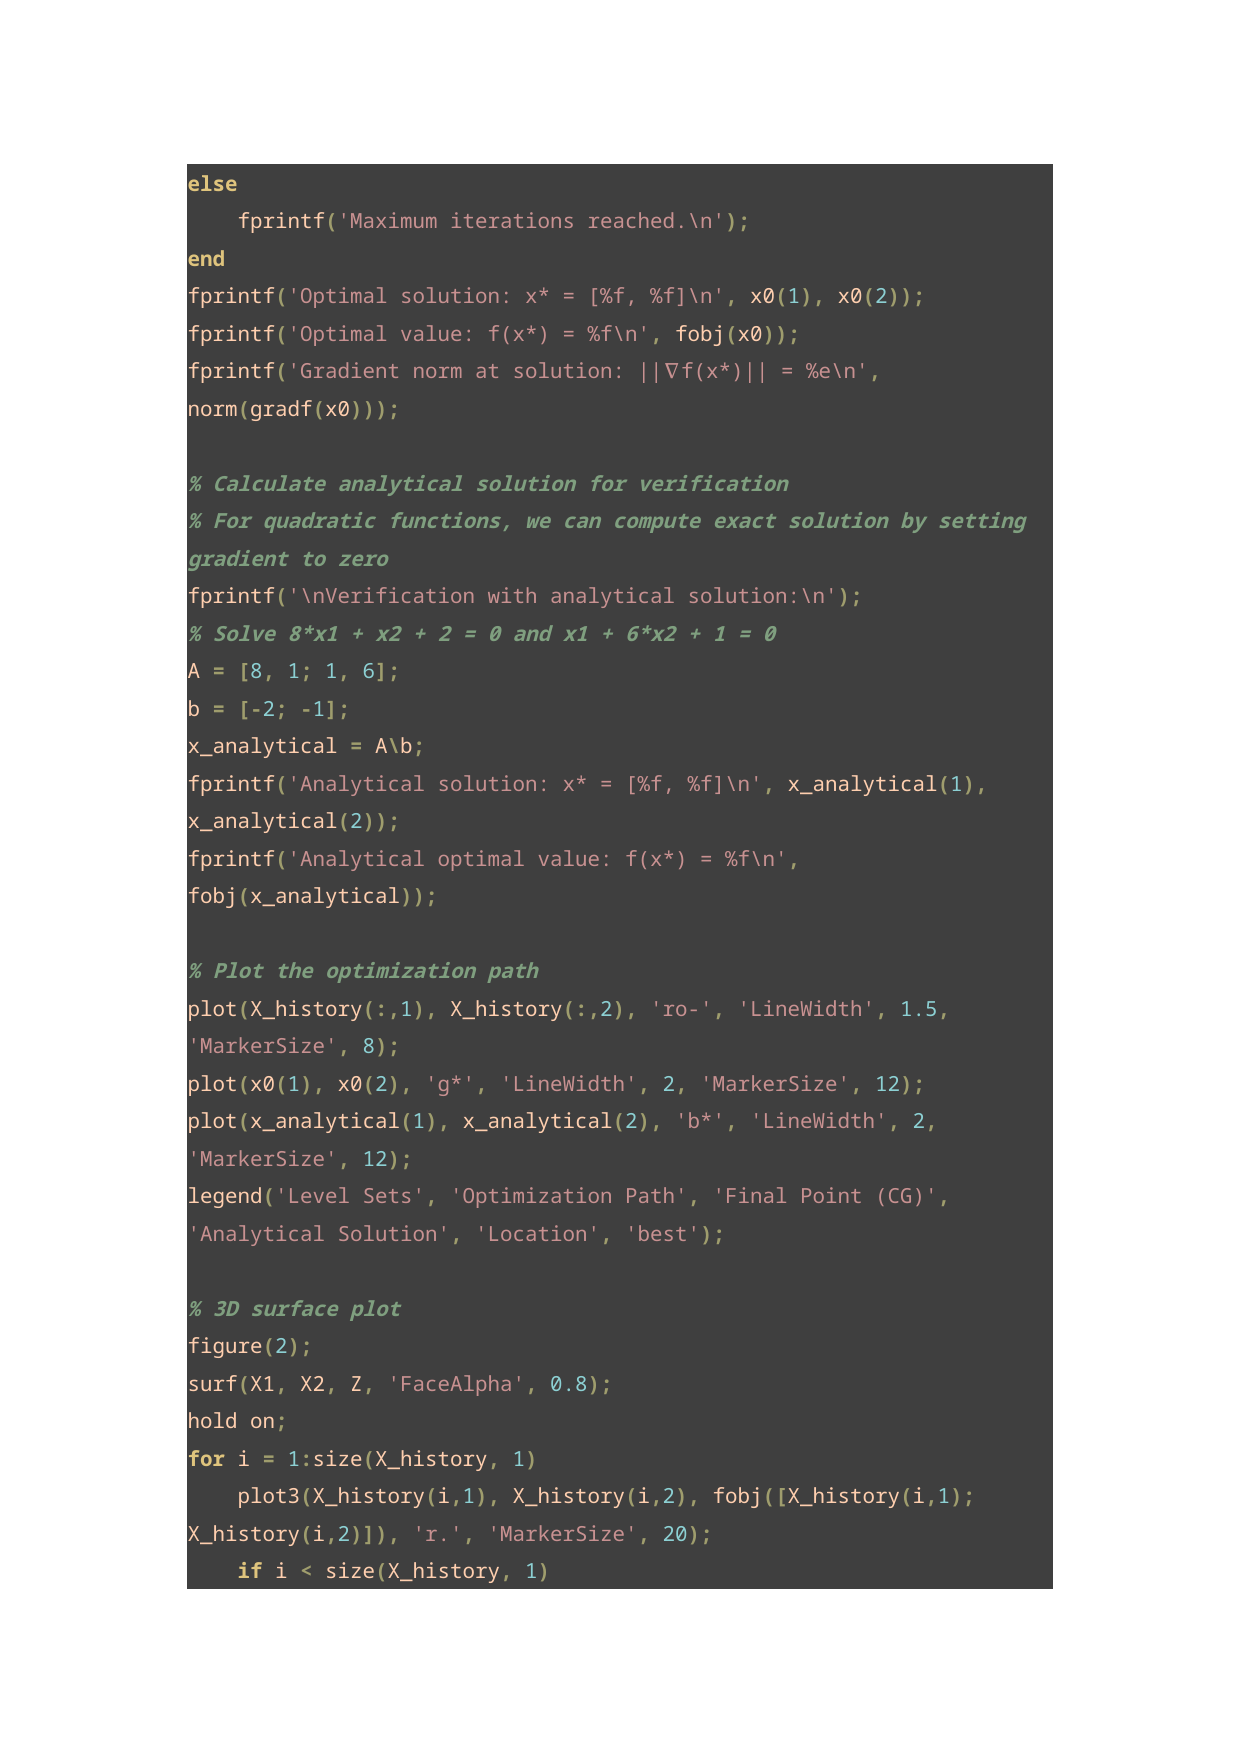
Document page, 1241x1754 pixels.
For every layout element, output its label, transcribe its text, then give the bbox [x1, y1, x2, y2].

text fprintf('Analytical solution: x* = [%f, %f]\n', x_analytical(1), x_analytical(2)); [187, 764, 1053, 839]
text % Solve 8*x1 + x2 + 2 = 0 and x1 + 6*x2 + 1 = 0 [187, 614, 1053, 652]
text plot(X_history(:,1), X_history(:,2), 'ro-', 'LineWidth', 1.5, 'MarkerSize', 8); [187, 989, 1053, 1064]
text if i < size(X_history, 1) [187, 1552, 1053, 1589]
text else [187, 164, 1053, 202]
text figure(2); [187, 1327, 1053, 1364]
text b = [-2; -1]; [187, 689, 1053, 727]
text surf(X1, X2, Z, 'FaceAlpha', 0.8); [187, 1364, 1053, 1402]
text plot(x_analytical(1), x_analytical(2), 'b*', 'LineWidth', 2, 'MarkerSize', 12); [187, 1102, 1053, 1177]
text x_analytical = A\b; [187, 727, 1053, 764]
text hold on; [187, 1402, 1053, 1439]
text legend('Level Sets', 'Optimization Path', 'Final Point (CG)', 'Analytical Solution', 'Location', 'best'); [187, 1177, 1053, 1252]
text plot3(X_history(i,1), X_history(i,2), fobj([X_history(i,1); X_history(i,2)]), 'r.', 'MarkerSize', 20); [187, 1477, 1053, 1552]
text % 3D surface plot [187, 1289, 1053, 1327]
text % For quadratic functions, we can compute exact solution by setting gradient to zero [187, 502, 1053, 577]
text fprintf('Optimal solution: x* = [%f, %f]\n', x0(1), x0(2)); [187, 277, 1053, 314]
text fprintf('Analytical optimal value: f(x*) = %f\n', fobj(x_analytical)); [187, 839, 1053, 914]
text fprintf('\nVerification with analytical solution:\n'); [187, 577, 1053, 614]
text % Plot the optimization path [187, 952, 1053, 989]
text % Calculate analytical solution for verification [187, 464, 1053, 502]
text A = [8, 1; 1, 6]; [187, 652, 1053, 689]
text fprintf('Optimal value: f(x*) = %f\n', fobj(x0)); [187, 314, 1053, 352]
text fprintf('Maximum iterations reached.\n'); [187, 202, 1053, 239]
text for i = 1:size(X_history, 1) [187, 1439, 1053, 1477]
text fprintf('Gradient norm at solution: ||∇f(x*)|| = %e\n', norm(gradf(x0))); [187, 352, 1053, 427]
text end [187, 239, 1053, 277]
text plot(x0(1), x0(2), 'g*', 'LineWidth', 2, 'MarkerSize', 12); [187, 1064, 1053, 1102]
